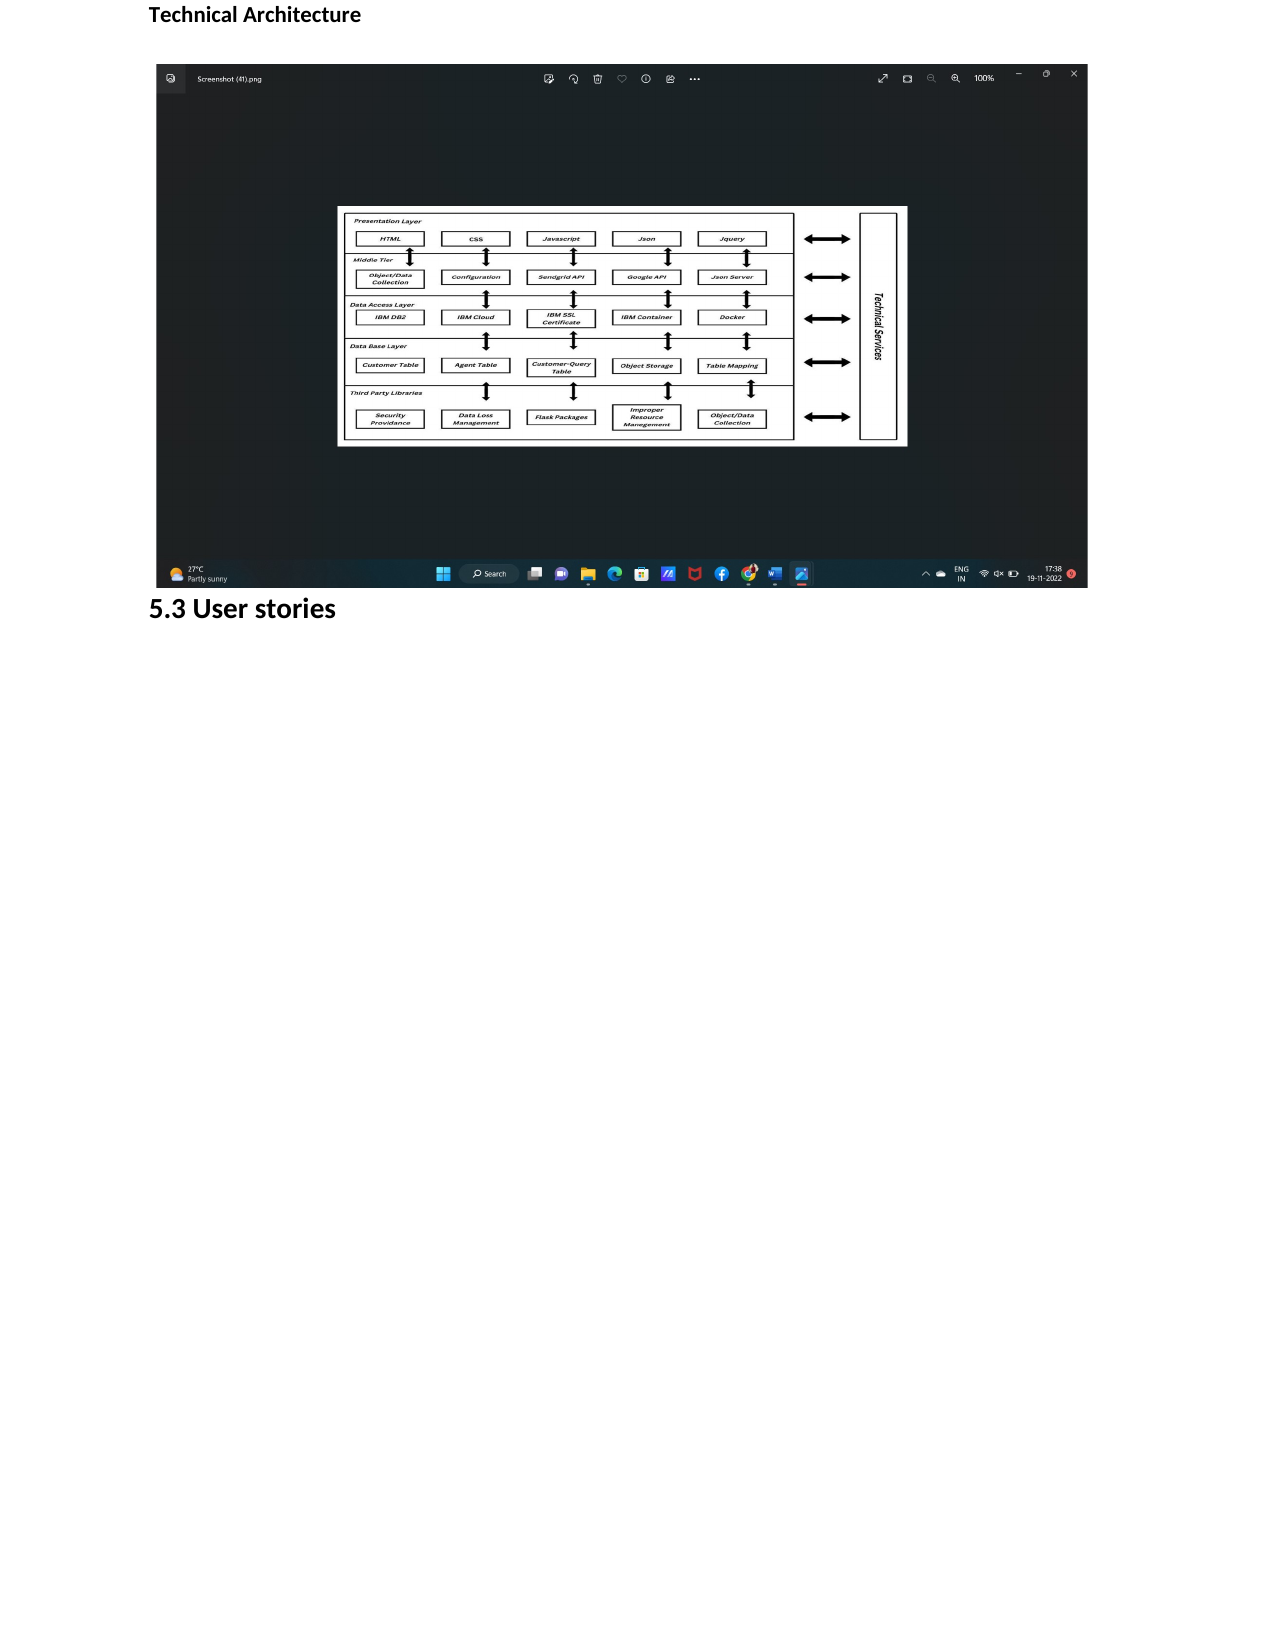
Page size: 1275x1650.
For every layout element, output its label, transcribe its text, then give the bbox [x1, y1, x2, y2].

picture [156, 64, 1088, 588]
subtitle Technical Architecture [148, 0, 1220, 28]
subtitle 5.3 User stories [148, 590, 1220, 626]
